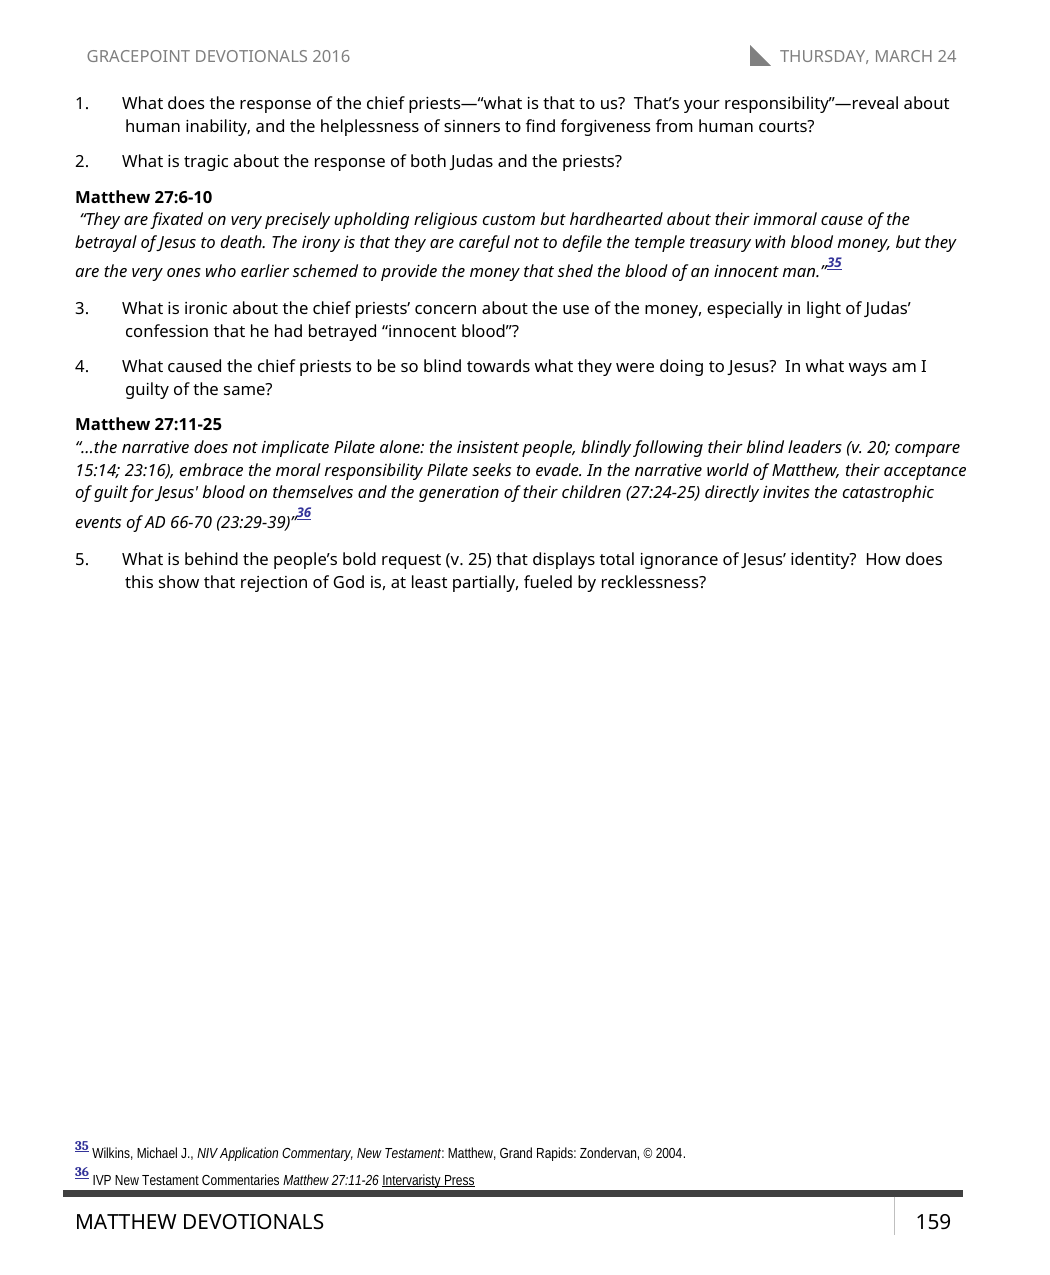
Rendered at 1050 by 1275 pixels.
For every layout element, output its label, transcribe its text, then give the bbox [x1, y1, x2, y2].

list What does the response of the chief priests—“what is that to us? That’s your responsibility”—reveal about human inability, and the helplessness of sinners to find forgiveness from human courts? [75, 92, 975, 137]
list What caused the chief priests to be so blind towards what they were doing to Jesus? In what ways am I guilty of the same? [75, 355, 975, 400]
text Matthew 27:6-10 [75, 185, 975, 208]
text “They are fixated on very precisely upholding religious custom but hardhearted about their immoral cause of the betrayal of Jesus to death. The irony is that they are careful not to defile the temple treasury with blood money, but they are the very ones who earlier schemed to provide the money that shed the blood of an innocent man.” [75, 208, 975, 284]
text “…the narrative does not implicate Pilate alone: the insistent people, blindly following their blind leaders (v. 20; compare 15:14; 23:16), embrace the moral responsibility Pilate seeks to evade. In the narrative world of Matthew, their acceptance of guilt for Jesus' blood on themselves and the generation of their children (27:24-25) directly invites the catastrophic events of AD 66-70 (23:29-39)” [75, 436, 975, 535]
list What is behind the people’s bold request (v. 25) that displays total ignorance of Jesus’ identity? How does this show that rejection of God is, at least partially, fueled by recklessness? [75, 547, 975, 593]
list What is ironic about the chief priests’ concern about the use of the money, especially in light of Judas’ confession that he had betrayed “innocent blood”? [75, 297, 975, 342]
text Matthew 27:11-25 [75, 413, 975, 436]
list What is tragic about the response of both Judas and the priests? [75, 150, 975, 173]
